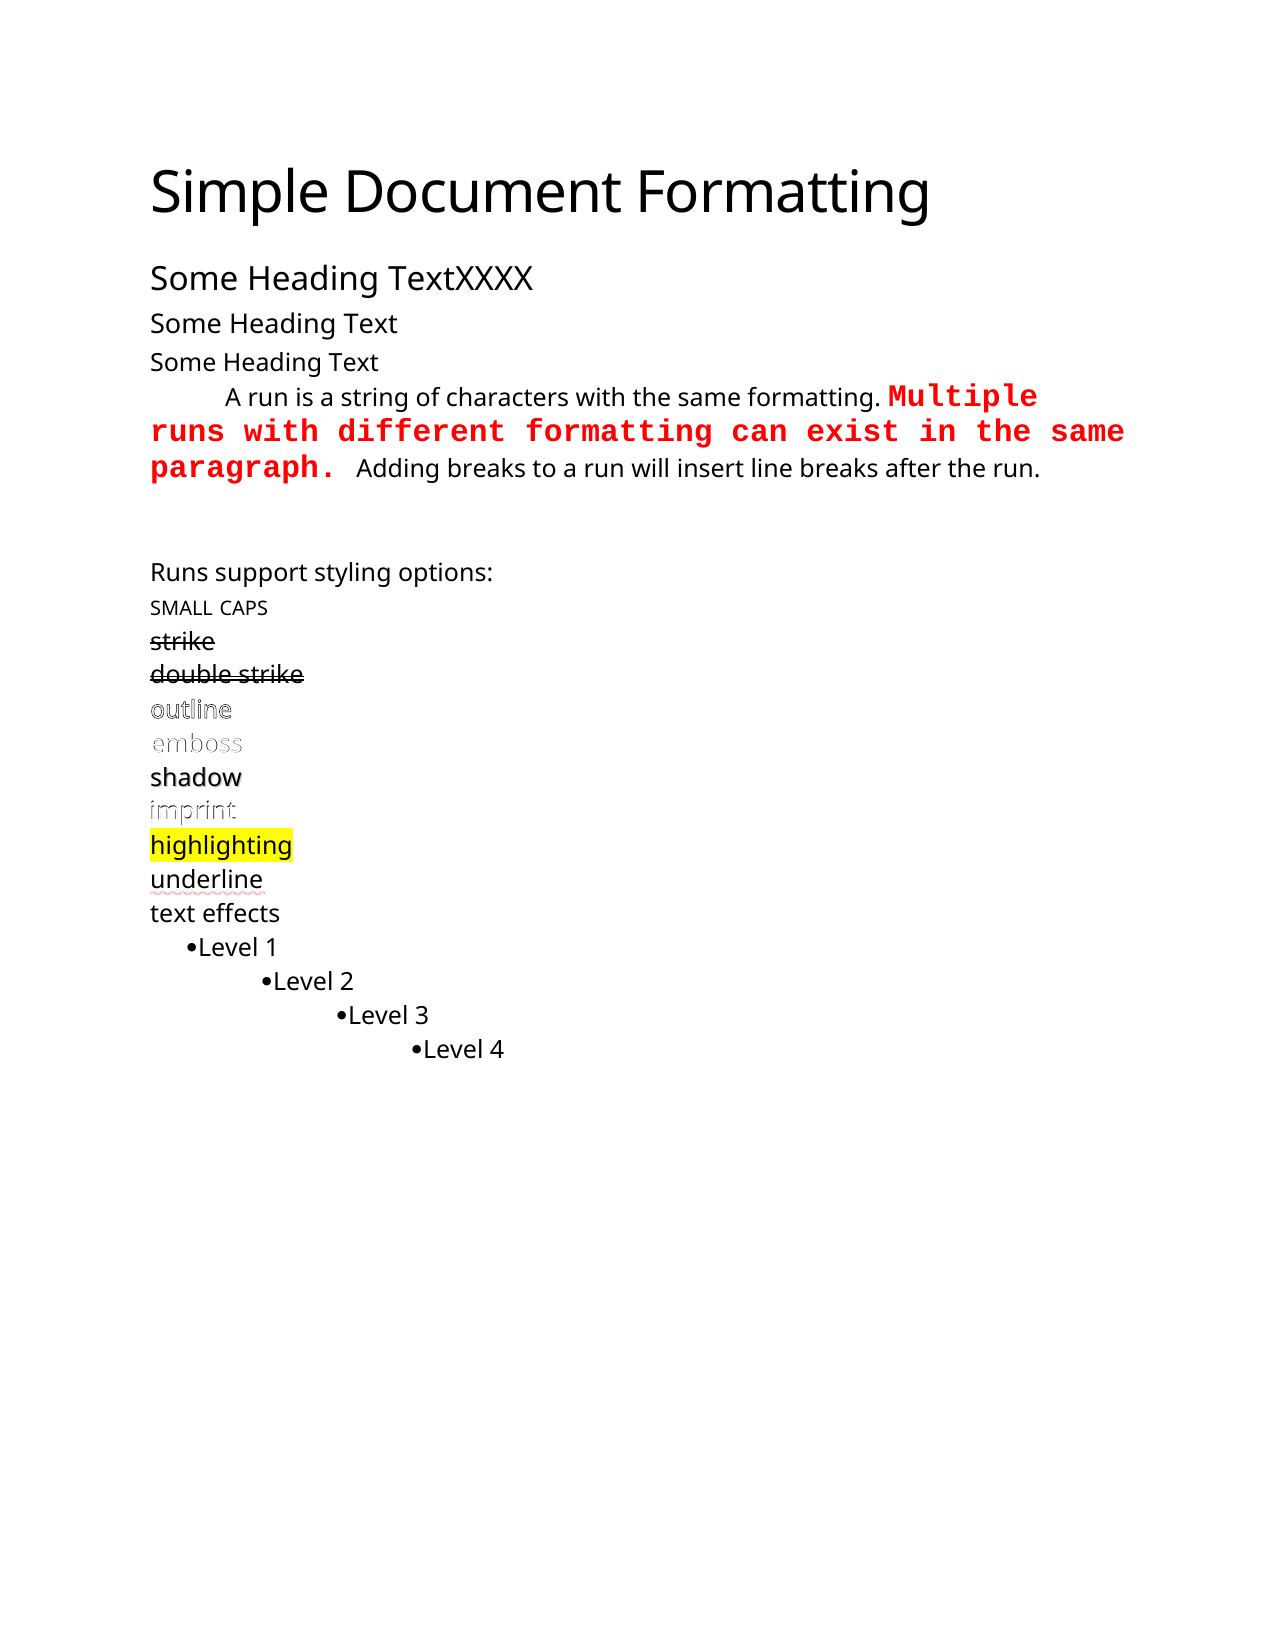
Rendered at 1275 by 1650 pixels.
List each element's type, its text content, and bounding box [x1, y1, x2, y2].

subtitle Some Heading TextXXXX [150, 254, 1125, 300]
list Level 1 [187, 930, 1125, 964]
text imprint [150, 793, 1125, 827]
text double strike [150, 657, 1125, 691]
list Level 3 [337, 998, 1125, 1032]
text underline [150, 862, 1125, 896]
subtitle Some Heading Text [150, 345, 1125, 379]
list Level 4 [412, 1032, 1125, 1066]
text text effects [150, 896, 1125, 930]
text outline [150, 691, 1125, 725]
list Level 2 [262, 964, 1125, 998]
text A run is a string of characters with the same formatting. Multiple runs with different formatting can exist in the same paragraph. Adding breaks to a run will insert line breaks after the run. [150, 379, 1125, 555]
text strike [150, 623, 1125, 657]
subtitle Some Heading Text [150, 304, 1125, 341]
text emboss [150, 725, 1125, 759]
title Simple Document Formatting [150, 150, 1125, 229]
text shadow [150, 759, 1125, 793]
text small caps [150, 589, 1125, 623]
text Runs support styling options: [150, 555, 1125, 589]
text highlighting [150, 827, 1125, 862]
